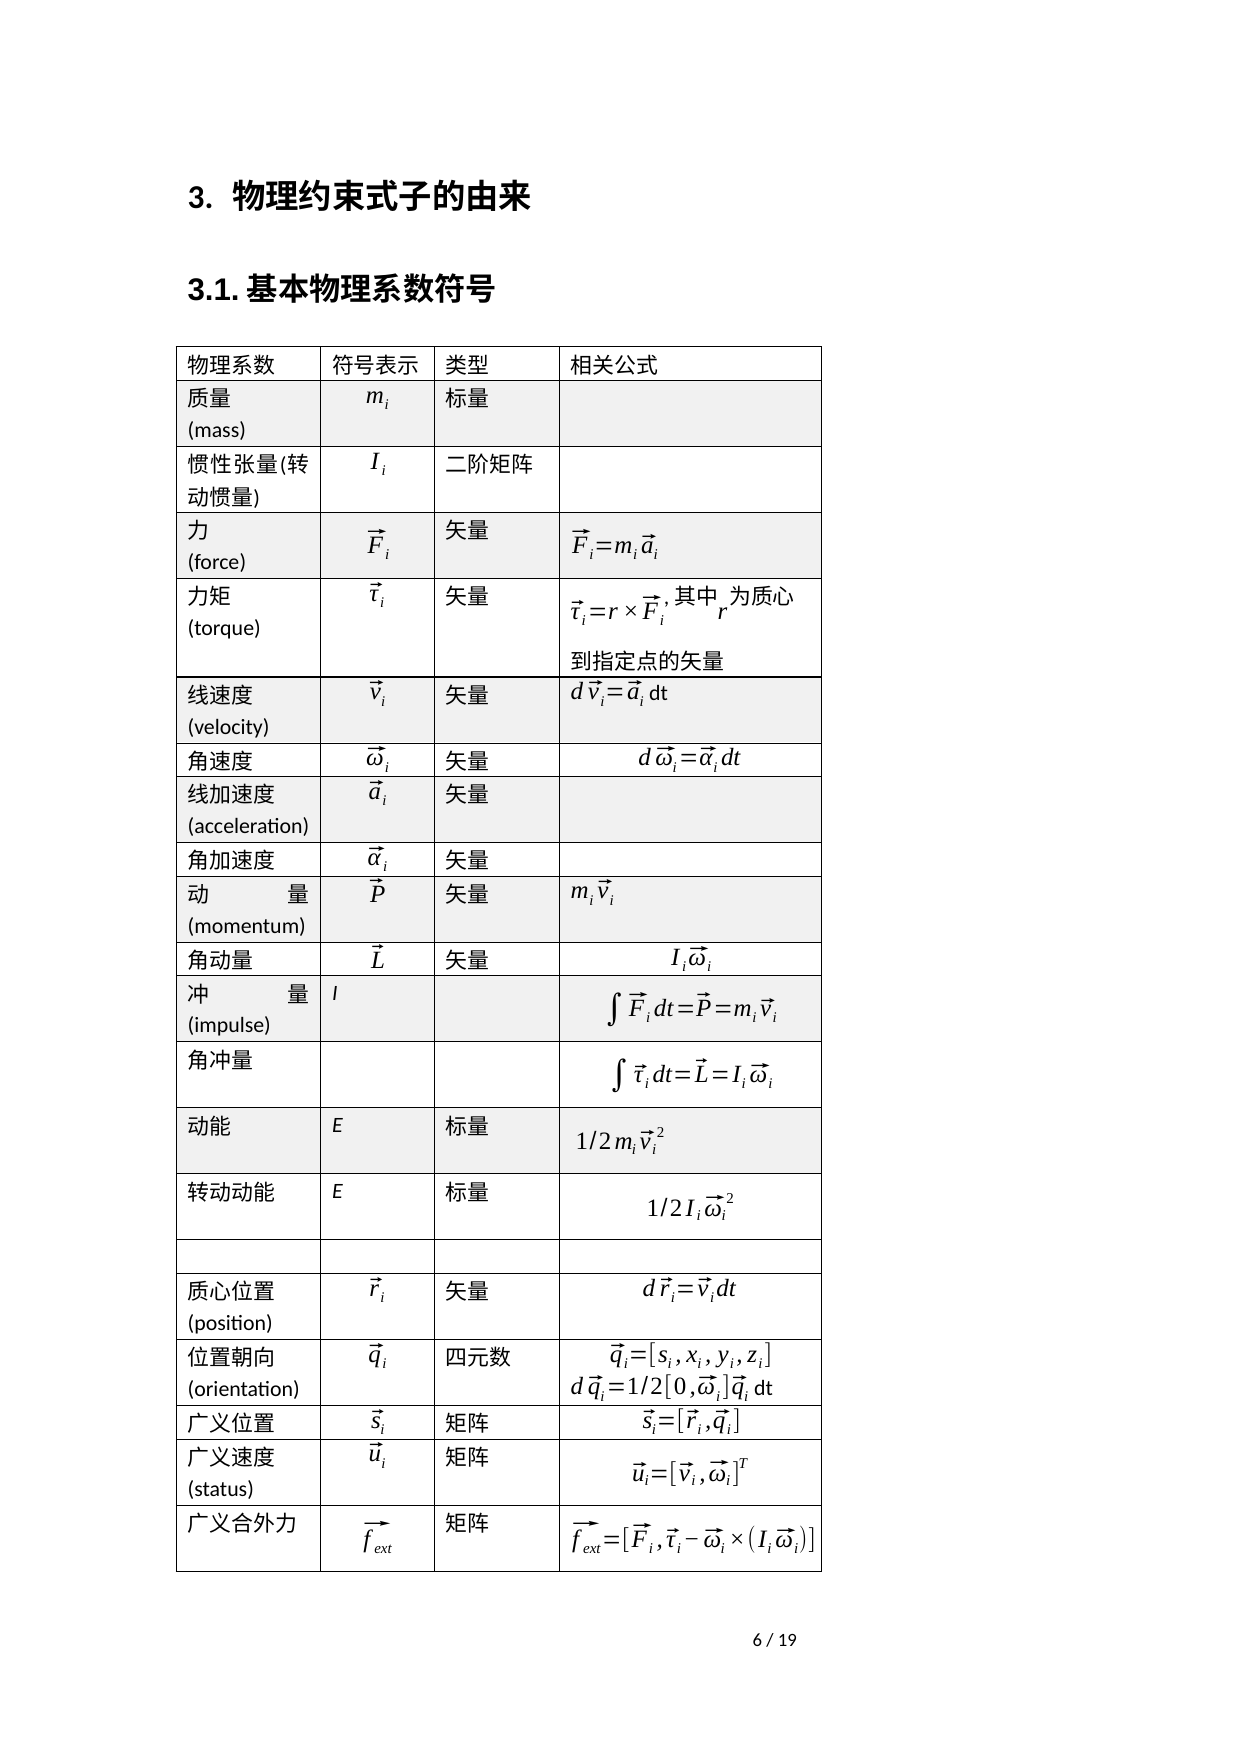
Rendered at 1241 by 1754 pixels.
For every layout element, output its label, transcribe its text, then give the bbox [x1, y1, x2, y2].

table_cell [560, 520, 821, 585]
table_cell [321, 1248, 434, 1280]
table_cell [560, 454, 821, 519]
table_header 物理系数 [177, 355, 320, 387]
table_cell [560, 1513, 821, 1578]
table_cell 矢量 [435, 751, 559, 783]
table_cell [321, 884, 434, 949]
table_cell E [321, 1116, 434, 1181]
table_cell 动能 [177, 1116, 320, 1181]
table_cell 广义速度 (status) [177, 1447, 320, 1512]
table_cell 角加速度 [177, 850, 320, 883]
table_cell 线加速度 (acceleration) [177, 784, 320, 849]
table_cell [321, 586, 434, 684]
table_cell [560, 1050, 821, 1114]
table_cell [560, 751, 821, 783]
table_cell 标量 [435, 1182, 559, 1247]
table_cell 位置朝向 (orientation) [177, 1347, 320, 1412]
table_cell [321, 1281, 434, 1346]
table_cell 动量(momentum) [177, 884, 320, 949]
table_cell 标量 [435, 388, 559, 453]
table_cell [321, 1413, 434, 1446]
table_cell 力矩 (torque) [177, 586, 320, 684]
table_cell 矢量 [435, 884, 559, 949]
table_cell [321, 850, 434, 883]
table_cell 矢量 [435, 586, 559, 684]
table_cell 标量 [435, 1116, 559, 1181]
table_header 相关公式 [560, 355, 821, 387]
table_cell 二阶矩阵 [435, 454, 559, 519]
table_cell [560, 388, 821, 453]
table_cell [321, 950, 434, 982]
table_cell [560, 1116, 821, 1181]
table_cell 矢量 [435, 520, 559, 585]
subtitle 物理约束式子的由来 [187, 162, 1053, 227]
table_cell 角冲量 [177, 1050, 320, 1114]
table_cell 矩阵 [435, 1447, 559, 1512]
table_cell [560, 1248, 821, 1280]
table_cell 转动动能 [177, 1182, 320, 1247]
table_cell 矢量 [435, 950, 559, 982]
table_header 类型 [435, 355, 559, 387]
table_cell [560, 1182, 821, 1247]
table_cell [321, 751, 434, 783]
table_cell [560, 984, 821, 1048]
table_cell 广义位置 [177, 1413, 320, 1446]
table_cell [321, 1050, 434, 1114]
table_cell dt [560, 685, 821, 750]
table_cell [321, 1447, 434, 1512]
table_cell [435, 984, 559, 1048]
table_cell 质量 (mass) [177, 388, 320, 453]
table_cell I [321, 984, 434, 1048]
table_cell [435, 1050, 559, 1114]
table_cell 惯性张量(转动惯量) [177, 454, 320, 519]
table_cell [560, 1447, 821, 1512]
table_cell 矢量 [435, 850, 559, 883]
table_cell [435, 1248, 559, 1280]
table_cell [321, 454, 434, 519]
table_cell 矩阵 [435, 1513, 559, 1578]
table_cell [321, 520, 434, 585]
table_cell 角速度 [177, 751, 320, 783]
table_cell 质心位置 (position) [177, 1281, 320, 1346]
table_cell [560, 784, 821, 849]
table_cell , 其中为质心到指定点的矢量 [560, 586, 821, 684]
table_cell 矢量 [435, 685, 559, 750]
table_cell 四元数 [435, 1347, 559, 1412]
table_cell dt [560, 1347, 821, 1412]
table_cell 矩阵 [435, 1413, 559, 1446]
table_cell 矢量 [435, 1281, 559, 1346]
table_cell [321, 1513, 434, 1578]
table_cell 角动量 [177, 950, 320, 982]
table_cell 矢量 [435, 784, 559, 849]
table_cell [321, 388, 434, 453]
table_cell 力 (force) [177, 520, 320, 585]
table_cell [560, 850, 821, 883]
table_cell [177, 1248, 320, 1280]
table_cell 广义合外力 [177, 1513, 320, 1578]
table_cell [560, 1413, 821, 1446]
table_cell [321, 685, 434, 750]
table_cell [560, 884, 821, 949]
table_cell [560, 1281, 821, 1346]
table_cell 冲量(impulse) [177, 984, 320, 1048]
table_cell [321, 1347, 434, 1412]
table_header 符号表示 [321, 355, 434, 387]
table_cell E [321, 1182, 434, 1247]
table_cell [560, 950, 821, 982]
table_cell 线速度 (velocity) [177, 685, 320, 750]
table_cell [321, 784, 434, 849]
subtitle 基本物理系数符号 [187, 261, 1053, 326]
